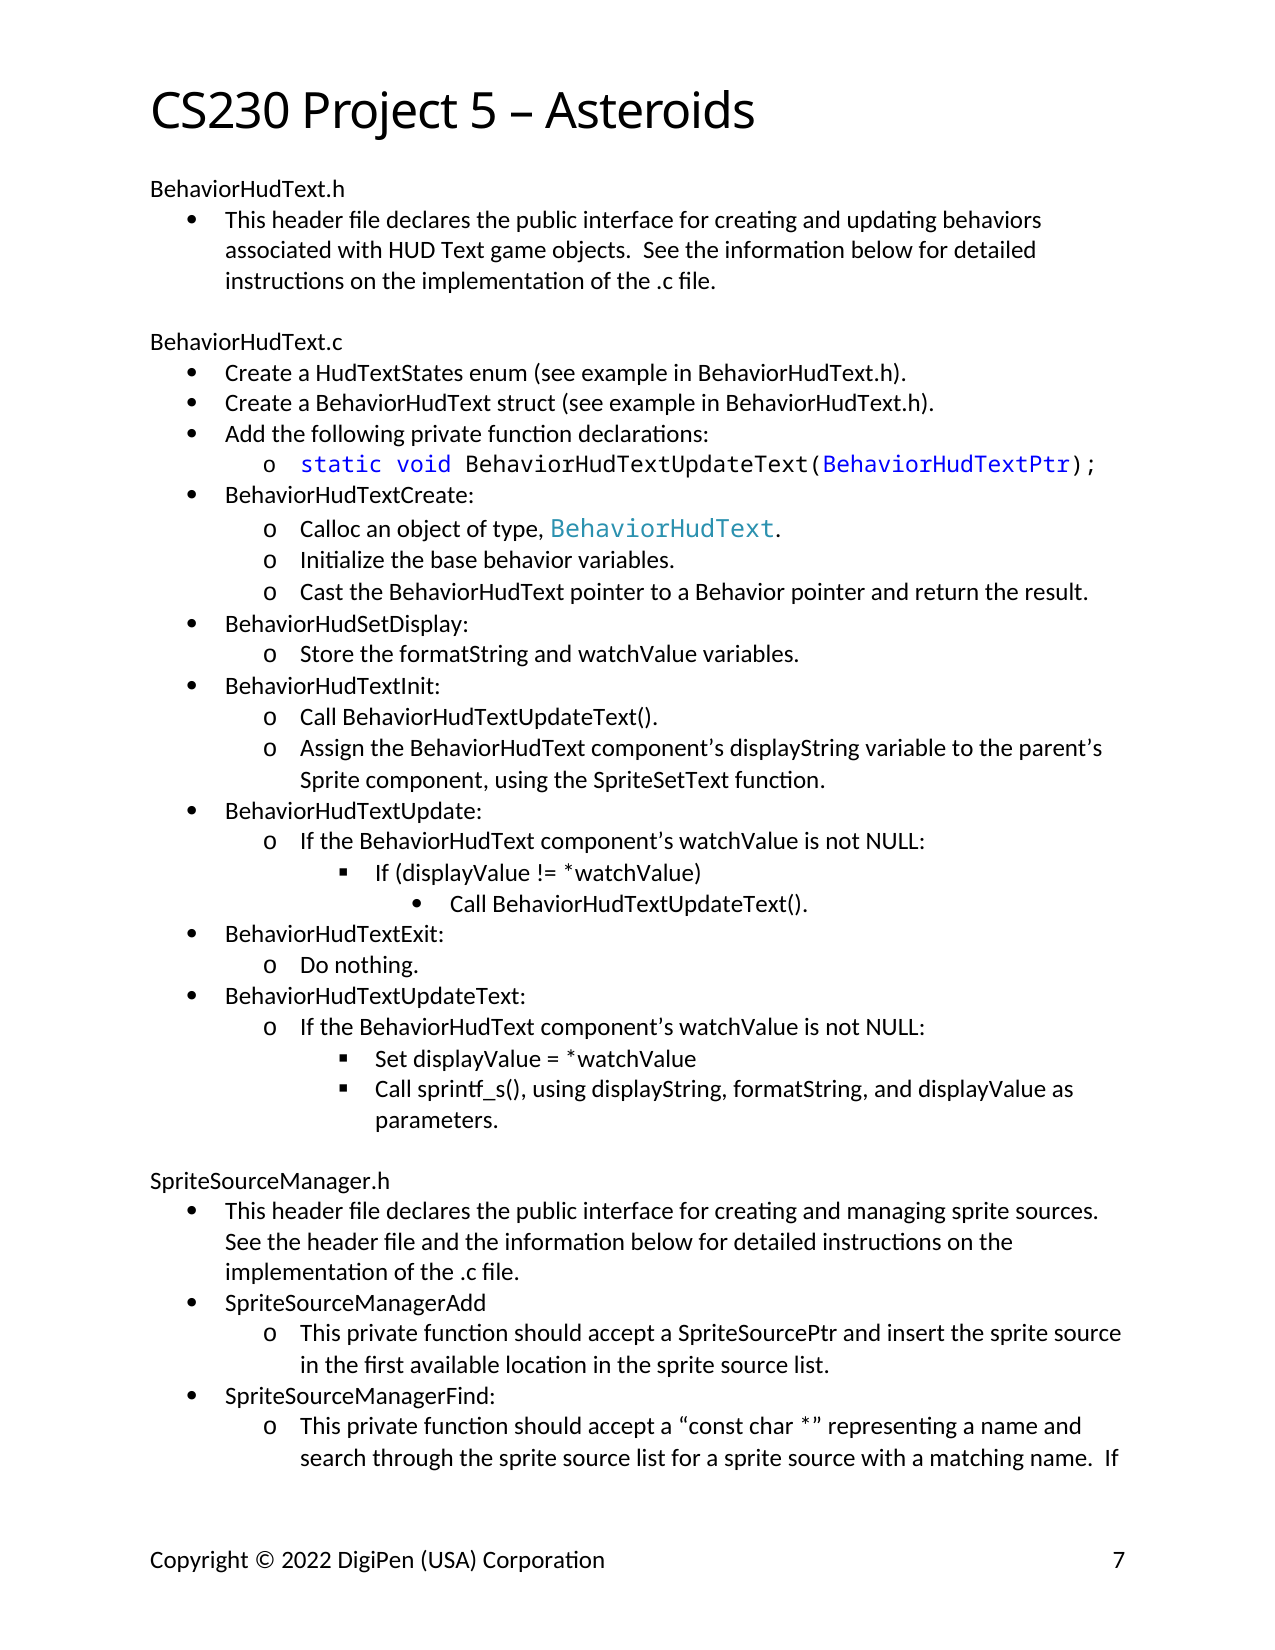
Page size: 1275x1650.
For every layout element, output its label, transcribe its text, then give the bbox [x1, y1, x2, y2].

list BehaviorHudTextInit: [187, 670, 1125, 701]
list Create a BehaviorHudText struct (see example in BehaviorHudText.h). [187, 387, 1125, 418]
list BehaviorHudSetDisplay: [187, 608, 1125, 638]
list Cast the BehaviorHudText pointer to a Behavior pointer and return the result. [262, 576, 1125, 608]
list Calloc an object of type, BehaviorHudText. [262, 510, 1125, 544]
list Do nothing. [262, 949, 1125, 981]
list Store the formatString and watchValue variables. [262, 638, 1125, 670]
text BehaviorHudText.h [150, 174, 1125, 204]
list If the BehaviorHudText component’s watchValue is not NULL: [262, 1011, 1125, 1043]
list BehaviorHudTextUpdateText: [187, 981, 1125, 1011]
text BehaviorHudText.c [150, 326, 1125, 357]
list SpriteSourceManagerAdd [187, 1287, 1125, 1317]
list Add the following private function declarations: [187, 418, 1125, 448]
list BehaviorHudTextCreate: [187, 480, 1125, 510]
list Initialize the base behavior variables. [262, 544, 1125, 576]
list This header file declares the public interface for creating and updating behaviors associated with HUD Text game objects. See the information below for detailed instructions on the implementation of the .c file. [187, 204, 1125, 296]
list Call BehaviorHudTextUpdateText(). [412, 888, 1125, 918]
text SpriteSourceManager.h [150, 1165, 1125, 1195]
list BehaviorHudTextUpdate: [187, 795, 1125, 825]
list static void BehaviorHudTextUpdateText(BehaviorHudTextPtr); [300, 448, 1125, 480]
list Create a HudTextStates enum (see example in BehaviorHudText.h). [187, 357, 1125, 387]
list If (displayValue != *watchValue) [337, 857, 1125, 888]
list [262, 1410, 1125, 1473]
list Call BehaviorHudTextUpdateText(). [262, 701, 1125, 733]
list Assign the BehaviorHudText component’s displayString variable to the parent’s Sprite component, using the SpriteSetText function. [262, 733, 1125, 795]
list Set displayValue = *watchValue [337, 1043, 1125, 1073]
list This header file declares the public interface for creating and managing sprite sources. See the header file and the information below for detailed instructions on the implementation of the .c file. [187, 1195, 1125, 1287]
list Call sprintf_s(), using displayString, formatString, and displayValue as parameters. [337, 1073, 1125, 1134]
list This private function should accept a SpriteSourcePtr and insert the sprite source in the first available location in the sprite source list. [262, 1317, 1125, 1380]
list SpriteSourceManagerFind: [187, 1380, 1125, 1410]
list If the BehaviorHudText component’s watchValue is not NULL: [262, 825, 1125, 857]
list BehaviorHudTextExit: [187, 918, 1125, 949]
